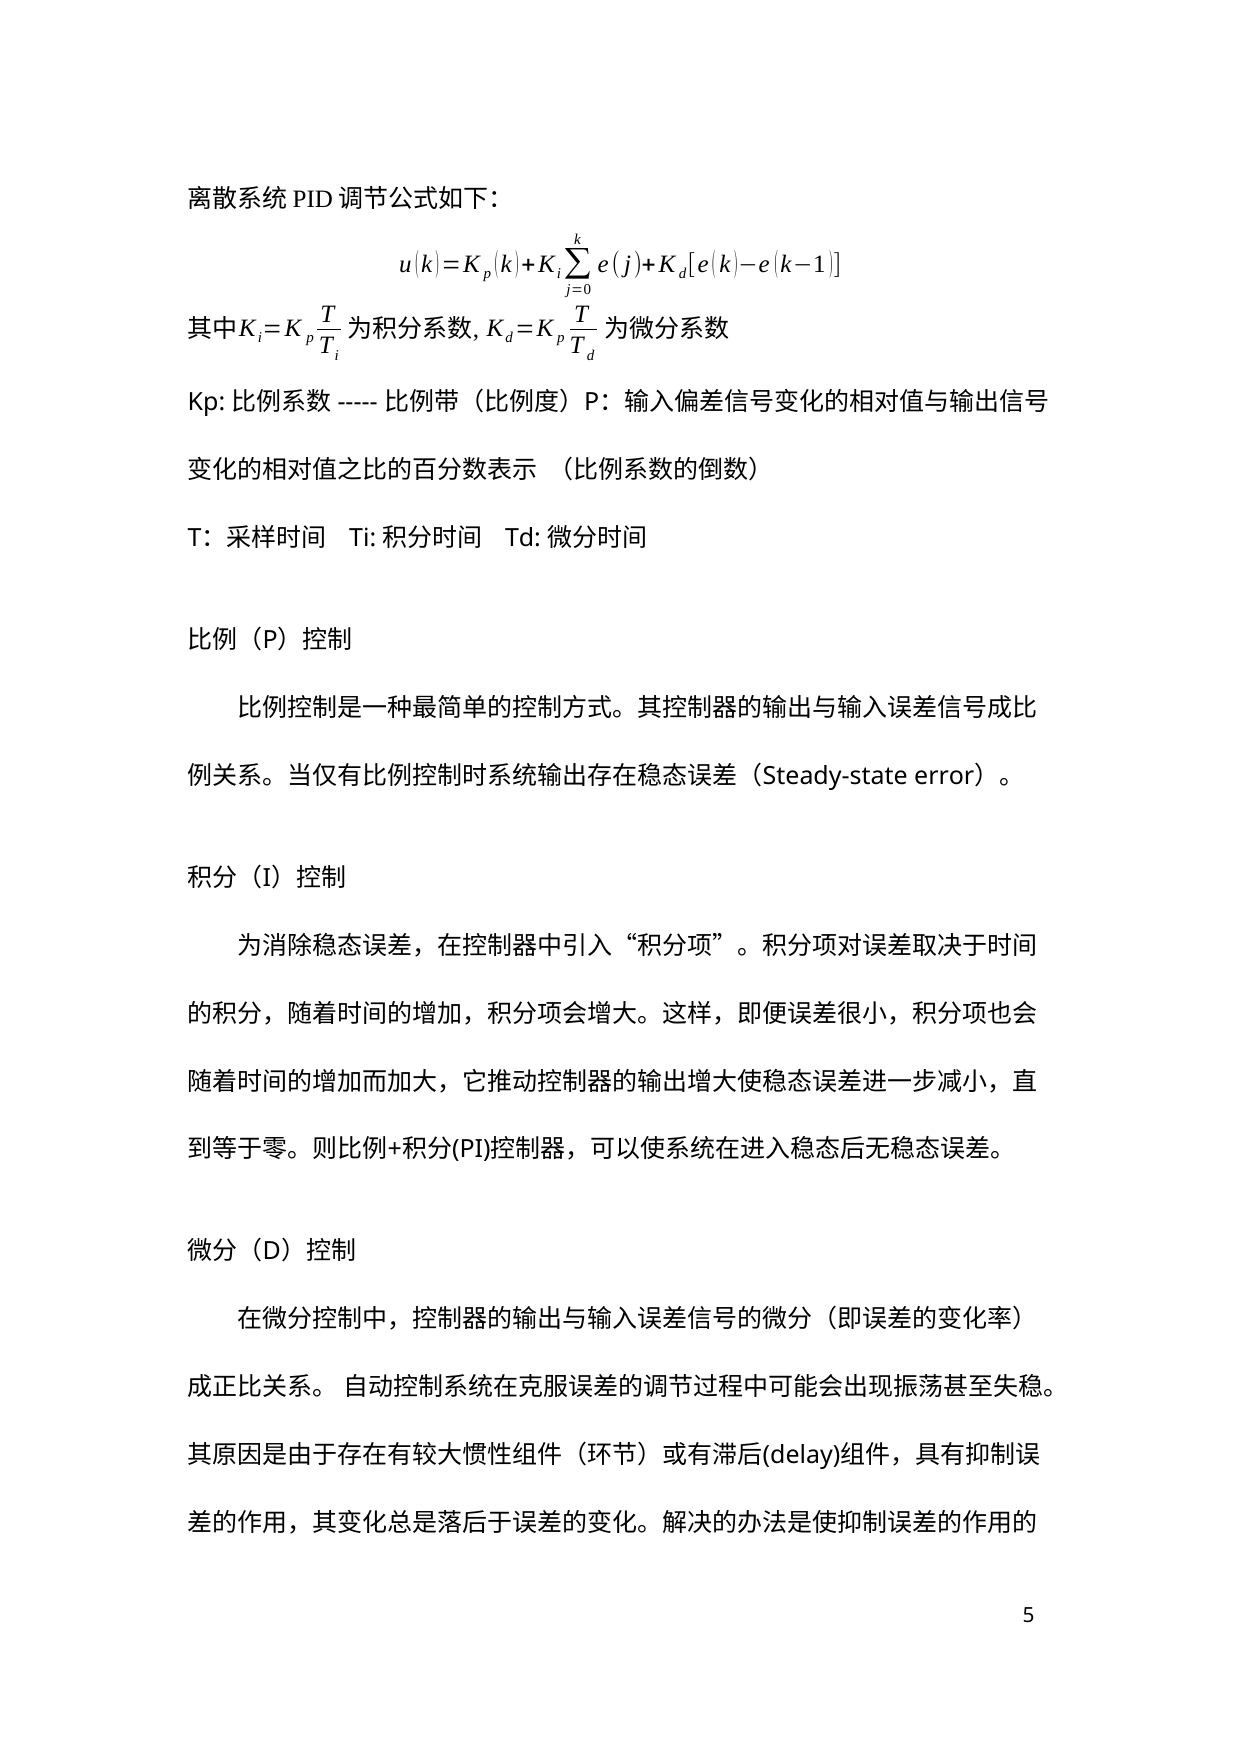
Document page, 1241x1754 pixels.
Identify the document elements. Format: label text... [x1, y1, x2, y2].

text 比例控制是一种最简单的控制方式。其控制器的输出与输入误差信号成比例关系。当仅有比例控制时系统输出存在稳态误差（Steady-state error）。 [187, 672, 1053, 807]
text 其中 为积分系数, 为微分系数 [187, 298, 1053, 366]
text 为消除稳态误差，在控制器中引入“积分项”。积分项对误差取决于时间的积分，随着时间的增加，积分项会增大。这样，即便误差很小，积分项也会随着时间的增加而加大，它推动控制器的输出增大使稳态误差进一步减小，直到等于零。则比例+积分(PI)控制器，可以使系统在进入稳态后无稳态误差。 [187, 909, 1053, 1181]
text 微分（D）控制 [187, 1215, 1053, 1283]
text 比例（P）控制 [187, 604, 1053, 672]
text 积分（I）控制 [187, 841, 1053, 909]
text 离散系统PID调节公式如下： [187, 162, 1053, 230]
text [187, 1283, 1053, 1554]
text Kp: 比例系数 ----- 比例带（比例度）P：输入偏差信号变化的相对值与输出信号变化的相对值之比的百分数表示 （比例系数的倒数） [187, 366, 1053, 502]
text T：采样时间 Ti: 积分时间 Td: 微分时间 [187, 502, 1053, 570]
